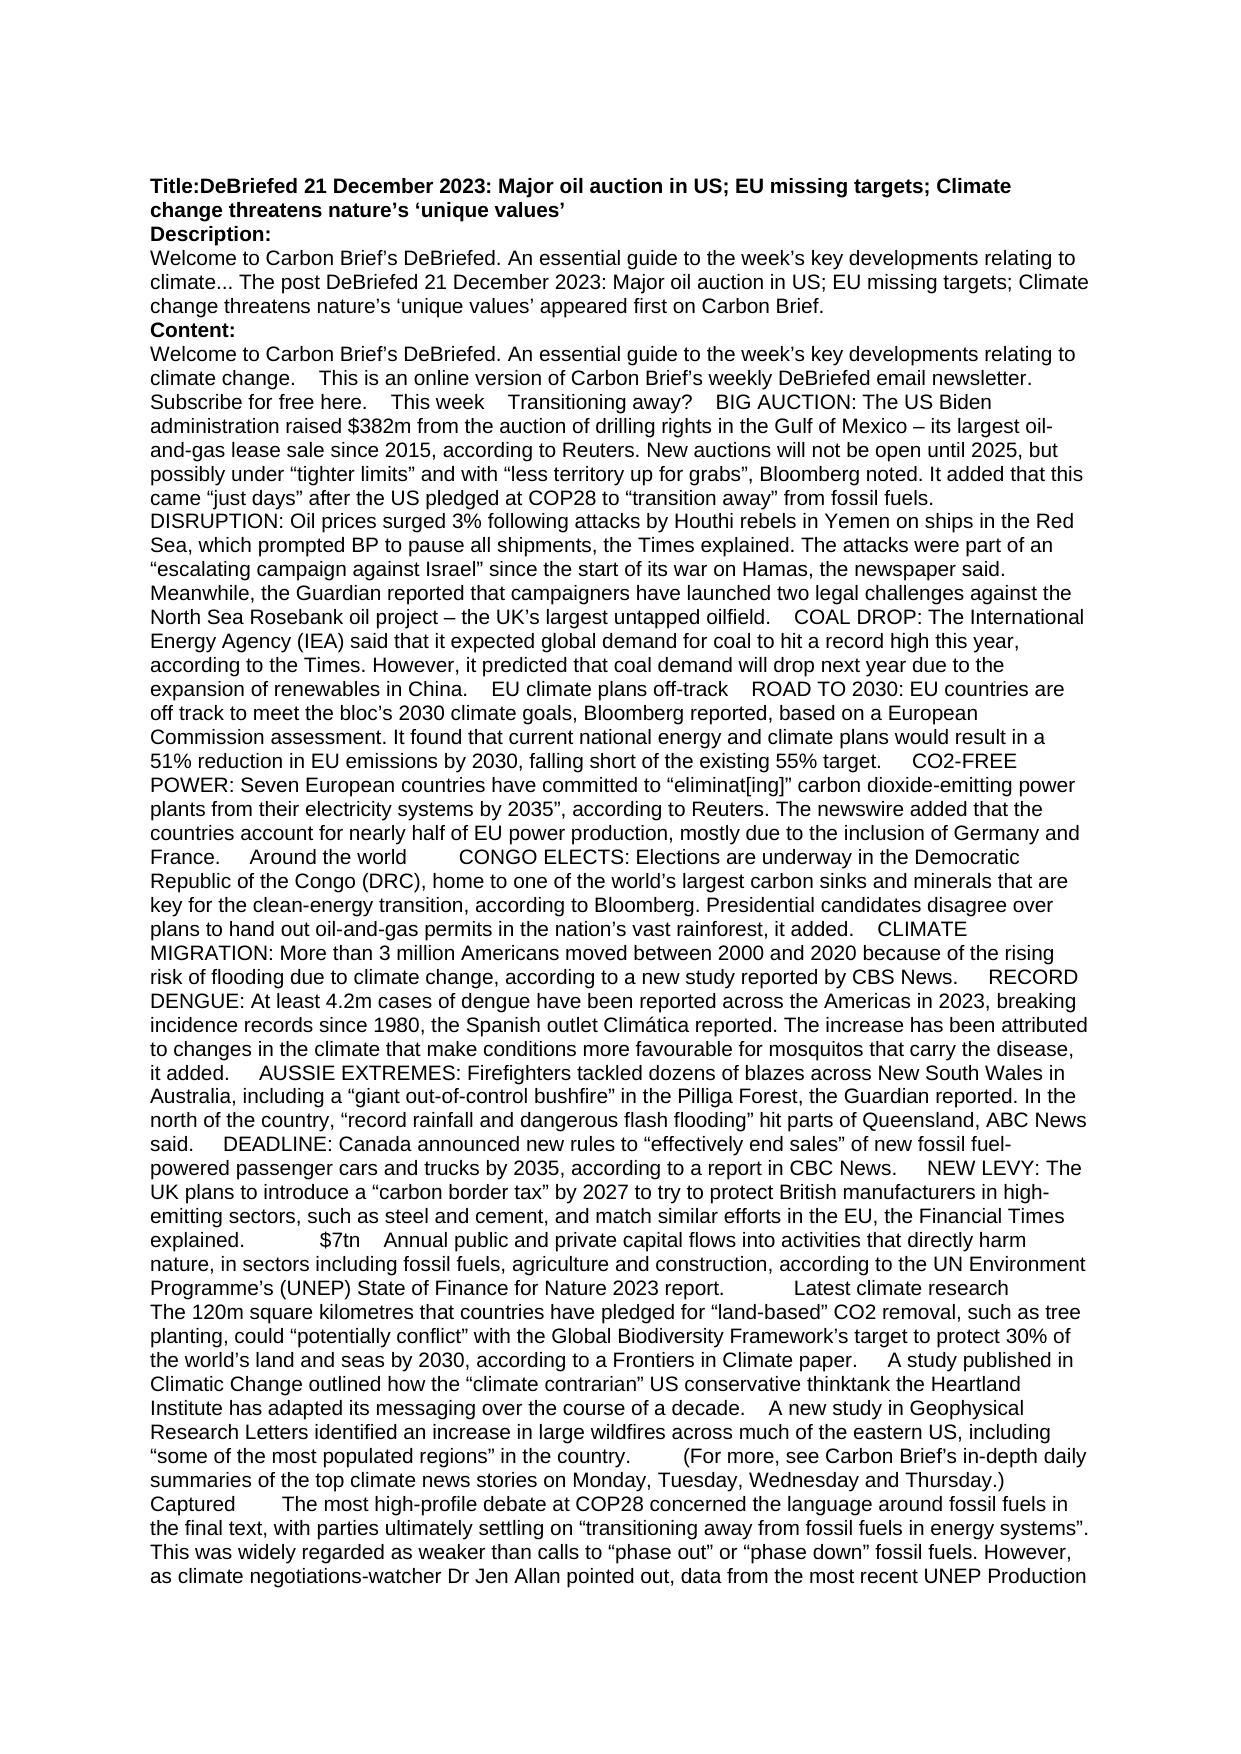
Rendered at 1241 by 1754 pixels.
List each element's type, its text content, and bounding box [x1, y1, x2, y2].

text Title:DeBriefed 21 December 2023: Major oil auction in US; EU missing targets; Climate change threatens nature’s ‘unique values’ [150, 174, 1090, 222]
text Content: [150, 318, 1090, 342]
text Description: [150, 222, 1090, 246]
text Welcome to Carbon Brief’s DeBriefed. An essential guide to the week’s key developments relating to climate... The post DeBriefed 21 December 2023: Major oil auction in US; EU missing targets; Climate change threatens nature’s ‘unique values’ appeared first on Carbon Brief. [150, 246, 1090, 318]
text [150, 342, 1090, 1587]
